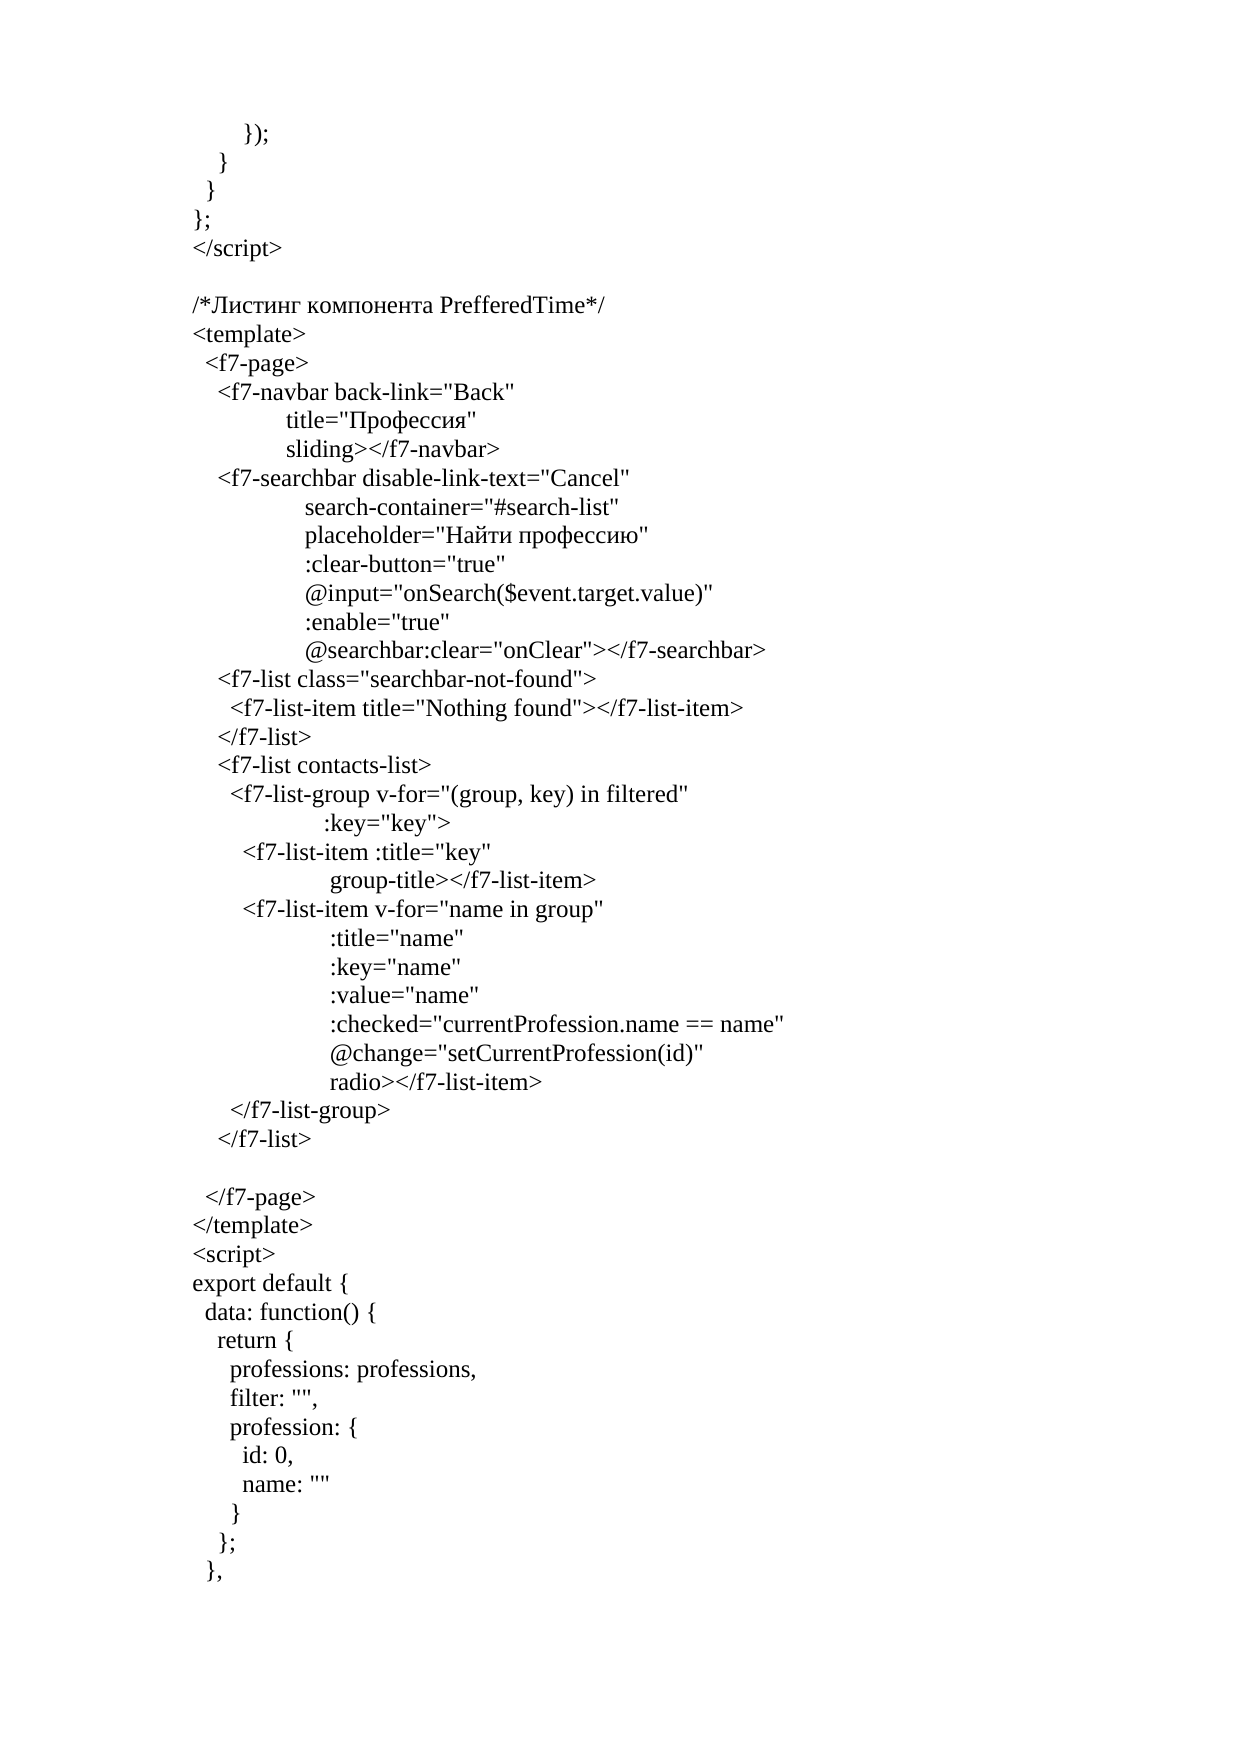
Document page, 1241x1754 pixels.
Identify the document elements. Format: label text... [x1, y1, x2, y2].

text <script> [192, 1239, 1152, 1268]
text <f7-page> [192, 348, 1152, 377]
text </f7-list> [192, 722, 1152, 751]
text <template> [192, 319, 1152, 348]
text </f7-page> [192, 1182, 1152, 1211]
text data: function() { [192, 1297, 1152, 1326]
text }, [192, 1556, 1152, 1584]
text <f7-list class="searchbar-not-found"> [192, 664, 1152, 693]
text placeholder="Найти профессию" [192, 521, 1152, 549]
text } [192, 176, 1152, 204]
text :clear-button="true" [192, 549, 1152, 578]
text :value="name" [192, 981, 1152, 1009]
text </f7-list> [192, 1124, 1152, 1153]
text profession: { [192, 1412, 1152, 1441]
text radio></f7-list-item> [192, 1067, 1152, 1096]
text :key="key"> [192, 808, 1152, 837]
text :title="name" [192, 923, 1152, 952]
text return { [192, 1326, 1152, 1354]
text :checked="currentProfession.name == name" [192, 1009, 1152, 1038]
text name: "" [192, 1469, 1152, 1498]
text }); [192, 118, 1152, 147]
text title="Профессия" [192, 406, 1152, 434]
text sliding></f7-navbar> [192, 434, 1152, 463]
text } [192, 147, 1152, 176]
text </script> [192, 233, 1152, 262]
text }; [192, 204, 1152, 233]
text <f7-list-group v-for="(group, key) in filtered" [192, 779, 1152, 808]
text </template> [192, 1211, 1152, 1239]
text <f7-searchbar disable-link-text="Cancel" [192, 463, 1152, 492]
text <f7-list-item title="Nothing found"></f7-list-item> [192, 693, 1152, 722]
text /*Листинг компонента PrefferedTime*/ [192, 291, 1152, 319]
text <f7-list-item :title="key" [192, 837, 1152, 866]
text search-container="#search-list" [192, 492, 1152, 521]
text @searchbar:clear="onClear"></f7-searchbar> [192, 636, 1152, 664]
text <f7-list contacts-list> [192, 751, 1152, 779]
text export default { [192, 1268, 1152, 1297]
text } [192, 1498, 1152, 1527]
text filter: "", [192, 1383, 1152, 1412]
text :key="name" [192, 952, 1152, 981]
text professions: professions, [192, 1354, 1152, 1383]
text }; [192, 1527, 1152, 1556]
text id: 0, [192, 1441, 1152, 1469]
text :enable="true" [192, 607, 1152, 636]
text @change="setCurrentProfession(id)" [192, 1038, 1152, 1067]
text </f7-list-group> [192, 1096, 1152, 1124]
text @input="onSearch($event.target.value)" [192, 578, 1152, 607]
text <f7-navbar back-link="Back" [192, 377, 1152, 406]
text <f7-list-item v-for="name in group" [192, 894, 1152, 923]
text group-title></f7-list-item> [192, 866, 1152, 894]
